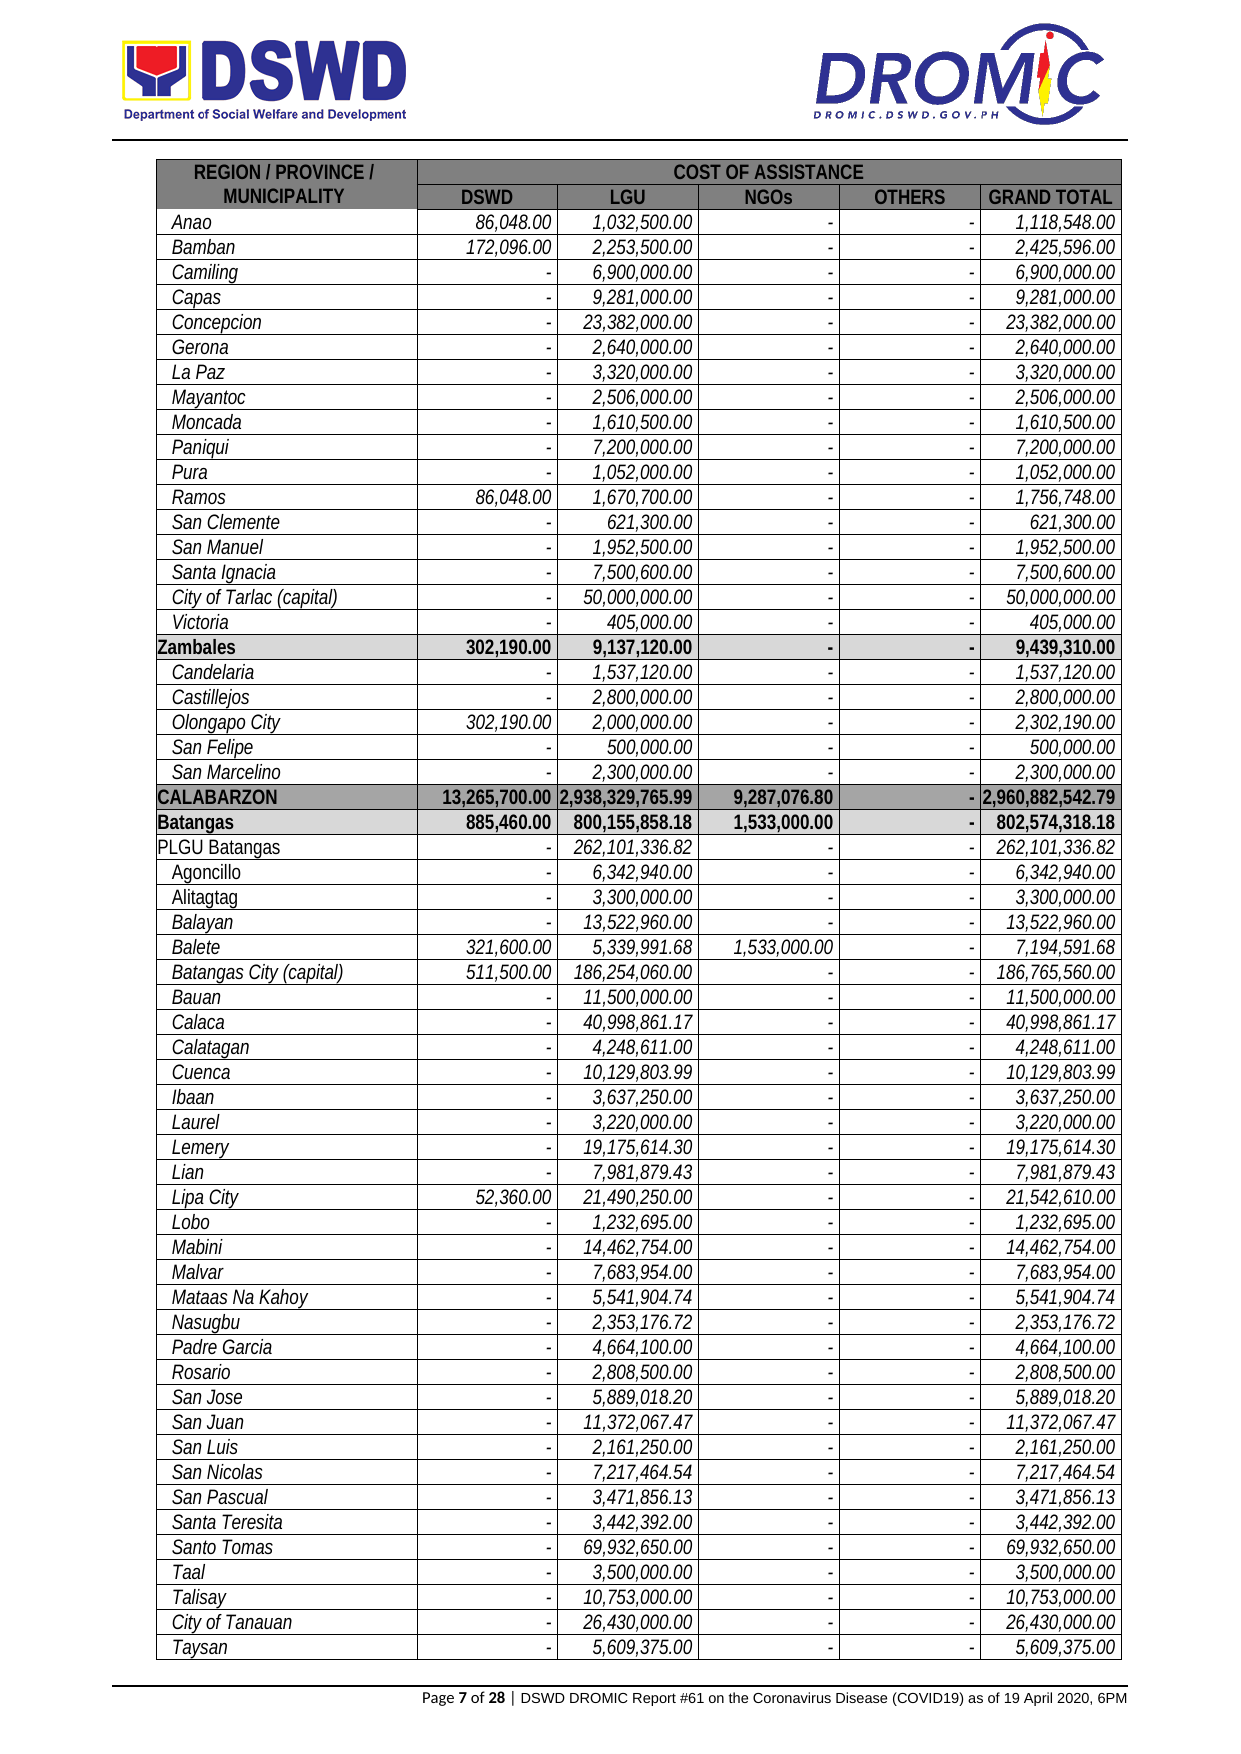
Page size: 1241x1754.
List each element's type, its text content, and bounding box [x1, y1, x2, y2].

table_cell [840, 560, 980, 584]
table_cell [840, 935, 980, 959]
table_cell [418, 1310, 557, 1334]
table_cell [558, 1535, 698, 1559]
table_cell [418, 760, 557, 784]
table_cell - [840, 210, 980, 234]
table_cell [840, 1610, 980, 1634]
table_cell 2,506,000.00 [981, 385, 1121, 409]
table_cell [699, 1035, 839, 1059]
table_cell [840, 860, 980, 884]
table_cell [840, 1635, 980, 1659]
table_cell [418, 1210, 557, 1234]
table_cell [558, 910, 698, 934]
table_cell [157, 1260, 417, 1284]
table_cell 3,320,000.00 [558, 360, 698, 384]
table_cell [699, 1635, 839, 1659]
table_cell - [418, 385, 557, 409]
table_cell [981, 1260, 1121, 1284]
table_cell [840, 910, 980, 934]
table_cell LGU [558, 185, 698, 209]
table_cell - [840, 360, 980, 384]
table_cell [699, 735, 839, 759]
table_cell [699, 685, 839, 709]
table_cell 172,096.00 [418, 235, 557, 259]
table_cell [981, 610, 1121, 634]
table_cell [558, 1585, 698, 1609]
table_cell 2,253,500.00 [558, 235, 698, 259]
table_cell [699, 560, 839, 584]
table_cell - [840, 335, 980, 359]
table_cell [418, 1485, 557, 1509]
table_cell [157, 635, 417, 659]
table_cell - [418, 310, 557, 334]
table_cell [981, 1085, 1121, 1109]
table_cell 1,756,748.00 [981, 485, 1121, 509]
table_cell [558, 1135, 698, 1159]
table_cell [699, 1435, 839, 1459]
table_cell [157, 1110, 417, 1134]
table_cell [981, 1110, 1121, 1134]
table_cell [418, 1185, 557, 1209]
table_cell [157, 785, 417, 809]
table_cell 1,670,700.00 [558, 485, 698, 509]
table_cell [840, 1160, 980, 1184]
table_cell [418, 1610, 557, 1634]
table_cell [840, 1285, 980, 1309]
table_cell Capas [171, 285, 417, 309]
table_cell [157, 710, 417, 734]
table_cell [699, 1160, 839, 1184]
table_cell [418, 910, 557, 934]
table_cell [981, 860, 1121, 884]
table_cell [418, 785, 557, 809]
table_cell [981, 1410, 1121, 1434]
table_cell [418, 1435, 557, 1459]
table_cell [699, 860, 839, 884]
table_cell Paniqui [171, 435, 417, 459]
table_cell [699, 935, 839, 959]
table_cell Pura [171, 460, 417, 484]
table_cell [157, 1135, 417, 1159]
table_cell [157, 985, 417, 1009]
table_cell 9,281,000.00 [981, 285, 1121, 309]
table_cell Anao [171, 209, 417, 234]
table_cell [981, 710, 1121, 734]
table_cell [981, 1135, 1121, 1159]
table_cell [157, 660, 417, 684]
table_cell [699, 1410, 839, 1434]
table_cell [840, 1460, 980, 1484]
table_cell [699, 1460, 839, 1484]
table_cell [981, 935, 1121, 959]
table_cell 23,382,000.00 [558, 310, 698, 334]
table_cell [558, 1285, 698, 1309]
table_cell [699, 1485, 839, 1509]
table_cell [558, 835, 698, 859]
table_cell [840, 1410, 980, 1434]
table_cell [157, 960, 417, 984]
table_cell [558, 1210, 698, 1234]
table_cell [157, 485, 171, 509]
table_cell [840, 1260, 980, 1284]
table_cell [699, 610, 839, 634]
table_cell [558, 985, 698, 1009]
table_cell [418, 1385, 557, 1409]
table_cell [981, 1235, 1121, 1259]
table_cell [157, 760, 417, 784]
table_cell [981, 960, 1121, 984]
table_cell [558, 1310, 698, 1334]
table_cell - [840, 410, 980, 434]
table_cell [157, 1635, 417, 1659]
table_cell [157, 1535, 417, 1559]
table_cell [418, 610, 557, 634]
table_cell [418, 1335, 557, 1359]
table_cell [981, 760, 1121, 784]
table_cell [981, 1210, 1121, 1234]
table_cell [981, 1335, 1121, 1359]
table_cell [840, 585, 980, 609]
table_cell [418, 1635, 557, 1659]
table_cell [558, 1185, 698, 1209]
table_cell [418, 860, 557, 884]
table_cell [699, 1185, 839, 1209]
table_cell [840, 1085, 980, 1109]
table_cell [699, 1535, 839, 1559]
table_cell Concepcion [171, 310, 417, 334]
table_cell 1,052,000.00 [558, 460, 698, 484]
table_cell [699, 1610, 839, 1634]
table_cell 2,506,000.00 [558, 385, 698, 409]
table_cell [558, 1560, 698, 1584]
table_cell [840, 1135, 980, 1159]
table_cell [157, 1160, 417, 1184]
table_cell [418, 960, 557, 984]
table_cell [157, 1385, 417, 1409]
table_cell - [840, 460, 980, 484]
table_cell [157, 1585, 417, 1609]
table_cell [157, 235, 171, 259]
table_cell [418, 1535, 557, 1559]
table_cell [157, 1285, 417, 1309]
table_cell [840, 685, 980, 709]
table_cell 3,320,000.00 [981, 360, 1121, 384]
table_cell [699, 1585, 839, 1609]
table_cell [157, 360, 171, 384]
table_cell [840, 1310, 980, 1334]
table_cell - [699, 410, 839, 434]
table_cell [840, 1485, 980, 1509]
table_cell - [418, 460, 557, 484]
table_cell - [699, 335, 839, 359]
table_cell - [699, 260, 839, 284]
table_header REGION / PROVINCE / MUNICIPALITY [157, 160, 417, 209]
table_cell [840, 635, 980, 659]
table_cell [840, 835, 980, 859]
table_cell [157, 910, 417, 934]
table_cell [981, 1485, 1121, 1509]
table_cell - [418, 335, 557, 359]
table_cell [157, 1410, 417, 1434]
table_cell - [418, 560, 557, 584]
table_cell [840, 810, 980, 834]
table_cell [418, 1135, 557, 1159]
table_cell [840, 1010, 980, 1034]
table_cell - [840, 535, 980, 559]
table_cell 2,425,596.00 [981, 235, 1121, 259]
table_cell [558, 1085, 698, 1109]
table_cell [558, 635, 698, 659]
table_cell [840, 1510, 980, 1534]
table_cell 1,032,500.00 [558, 210, 698, 234]
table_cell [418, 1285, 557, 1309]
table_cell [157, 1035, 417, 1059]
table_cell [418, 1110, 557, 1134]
table_cell [157, 385, 171, 409]
table_cell - [418, 260, 557, 284]
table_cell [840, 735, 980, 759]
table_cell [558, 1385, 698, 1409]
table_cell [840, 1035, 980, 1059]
table_cell - [840, 485, 980, 509]
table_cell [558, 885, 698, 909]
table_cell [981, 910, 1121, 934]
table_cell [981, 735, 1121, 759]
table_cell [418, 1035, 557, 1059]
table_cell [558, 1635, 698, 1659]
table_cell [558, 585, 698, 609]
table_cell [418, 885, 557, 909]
table_cell OTHERS [840, 185, 980, 209]
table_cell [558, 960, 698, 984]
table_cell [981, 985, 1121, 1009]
table_cell San Clemente [171, 510, 417, 534]
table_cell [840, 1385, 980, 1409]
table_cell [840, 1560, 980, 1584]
table_cell - [840, 310, 980, 334]
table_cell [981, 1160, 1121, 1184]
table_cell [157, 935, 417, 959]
table_cell 621,300.00 [981, 510, 1121, 534]
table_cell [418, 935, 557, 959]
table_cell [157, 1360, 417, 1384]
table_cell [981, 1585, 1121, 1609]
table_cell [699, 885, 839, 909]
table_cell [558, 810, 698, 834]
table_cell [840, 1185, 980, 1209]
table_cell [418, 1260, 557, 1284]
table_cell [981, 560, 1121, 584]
table_cell 2,640,000.00 [981, 335, 1121, 359]
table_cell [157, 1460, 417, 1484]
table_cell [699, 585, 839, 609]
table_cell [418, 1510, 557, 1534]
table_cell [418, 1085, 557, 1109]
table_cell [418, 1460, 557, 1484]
table_cell - [418, 285, 557, 309]
table_cell Mayantoc [171, 385, 417, 409]
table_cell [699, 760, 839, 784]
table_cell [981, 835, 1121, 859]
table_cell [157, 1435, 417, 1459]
table_cell 6,900,000.00 [981, 260, 1121, 284]
table_cell 9,281,000.00 [558, 285, 698, 309]
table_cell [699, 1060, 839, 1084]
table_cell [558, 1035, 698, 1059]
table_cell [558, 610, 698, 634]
table_cell [157, 460, 171, 484]
table_cell - [699, 385, 839, 409]
table_cell - [699, 510, 839, 534]
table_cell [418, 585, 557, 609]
table_cell La Paz [171, 360, 417, 384]
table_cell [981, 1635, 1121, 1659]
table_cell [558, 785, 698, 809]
table_cell [157, 435, 171, 459]
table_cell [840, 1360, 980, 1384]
table_cell 86,048.00 [418, 210, 557, 234]
table_cell [157, 285, 171, 309]
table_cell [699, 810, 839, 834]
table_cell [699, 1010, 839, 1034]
table_cell - [699, 310, 839, 334]
table_cell - [840, 385, 980, 409]
table_cell Ramos [171, 485, 417, 509]
table_cell 23,382,000.00 [981, 310, 1121, 334]
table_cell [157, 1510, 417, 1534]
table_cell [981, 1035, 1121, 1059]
table_cell 1,952,500.00 [981, 535, 1121, 559]
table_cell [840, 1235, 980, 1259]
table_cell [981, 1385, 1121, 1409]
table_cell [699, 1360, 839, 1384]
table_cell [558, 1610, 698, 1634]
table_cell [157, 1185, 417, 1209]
table_cell - [840, 235, 980, 259]
table_cell 7,500,600.00 [558, 560, 698, 584]
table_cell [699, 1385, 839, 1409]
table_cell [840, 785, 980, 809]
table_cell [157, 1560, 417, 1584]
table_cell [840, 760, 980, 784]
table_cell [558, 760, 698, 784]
table_cell 1,610,500.00 [981, 410, 1121, 434]
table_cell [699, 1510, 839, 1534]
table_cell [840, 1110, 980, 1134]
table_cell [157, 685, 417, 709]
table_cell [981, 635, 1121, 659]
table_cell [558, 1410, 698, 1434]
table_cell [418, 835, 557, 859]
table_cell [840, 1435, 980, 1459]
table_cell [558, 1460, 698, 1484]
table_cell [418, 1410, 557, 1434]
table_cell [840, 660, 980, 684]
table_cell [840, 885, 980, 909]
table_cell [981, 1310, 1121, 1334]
table_cell [157, 335, 171, 359]
table_cell Santa Ignacia [171, 560, 417, 584]
table_cell - [699, 435, 839, 459]
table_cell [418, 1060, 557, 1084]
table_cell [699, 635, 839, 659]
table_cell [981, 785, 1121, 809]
table_cell [157, 560, 171, 584]
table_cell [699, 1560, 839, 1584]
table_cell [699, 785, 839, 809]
table_cell [157, 535, 171, 559]
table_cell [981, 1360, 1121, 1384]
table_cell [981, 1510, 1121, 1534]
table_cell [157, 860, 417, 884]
table_cell - [699, 210, 839, 234]
table_cell 7,200,000.00 [981, 435, 1121, 459]
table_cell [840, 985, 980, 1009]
picture [112, 37, 417, 125]
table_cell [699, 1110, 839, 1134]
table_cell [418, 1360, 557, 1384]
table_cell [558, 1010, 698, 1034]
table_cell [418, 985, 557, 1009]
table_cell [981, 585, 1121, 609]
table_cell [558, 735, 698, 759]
table_cell - [699, 285, 839, 309]
table_cell - [418, 535, 557, 559]
table_cell - [418, 360, 557, 384]
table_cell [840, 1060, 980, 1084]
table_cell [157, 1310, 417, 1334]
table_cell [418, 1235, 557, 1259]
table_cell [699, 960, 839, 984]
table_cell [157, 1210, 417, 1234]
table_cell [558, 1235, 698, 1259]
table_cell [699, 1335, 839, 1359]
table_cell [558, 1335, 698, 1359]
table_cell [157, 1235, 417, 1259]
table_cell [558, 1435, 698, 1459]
table_cell - [840, 435, 980, 459]
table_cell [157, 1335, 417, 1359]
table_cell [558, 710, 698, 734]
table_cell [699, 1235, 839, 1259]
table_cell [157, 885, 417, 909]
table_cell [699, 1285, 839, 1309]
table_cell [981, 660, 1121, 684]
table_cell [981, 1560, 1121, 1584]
table_cell 6,900,000.00 [558, 260, 698, 284]
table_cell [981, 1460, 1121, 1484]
table_cell Moncada [171, 410, 417, 434]
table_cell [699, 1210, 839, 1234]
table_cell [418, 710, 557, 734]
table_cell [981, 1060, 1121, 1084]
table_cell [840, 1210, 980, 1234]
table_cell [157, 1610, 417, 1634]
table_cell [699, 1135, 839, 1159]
table_cell Camiling [171, 260, 417, 284]
table_header COST OF ASSISTANCE [418, 160, 1121, 184]
table_cell 1,952,500.00 [558, 535, 698, 559]
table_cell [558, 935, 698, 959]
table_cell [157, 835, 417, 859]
table_cell [157, 209, 171, 234]
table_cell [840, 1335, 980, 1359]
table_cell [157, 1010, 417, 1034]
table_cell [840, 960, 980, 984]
table_cell 1,610,500.00 [558, 410, 698, 434]
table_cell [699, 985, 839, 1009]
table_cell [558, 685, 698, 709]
table_cell Bamban [171, 235, 417, 259]
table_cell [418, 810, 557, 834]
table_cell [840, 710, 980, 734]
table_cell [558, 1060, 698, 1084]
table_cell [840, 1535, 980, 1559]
table_cell - [699, 535, 839, 559]
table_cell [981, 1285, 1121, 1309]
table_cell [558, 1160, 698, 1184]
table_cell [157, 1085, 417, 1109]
table_cell - [840, 510, 980, 534]
table_cell Gerona [171, 335, 417, 359]
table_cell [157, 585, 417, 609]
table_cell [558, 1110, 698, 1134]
table_cell 1,052,000.00 [981, 460, 1121, 484]
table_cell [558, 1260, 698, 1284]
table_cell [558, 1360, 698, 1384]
table_cell - [418, 510, 557, 534]
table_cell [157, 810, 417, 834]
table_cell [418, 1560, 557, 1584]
table_cell NGOs [699, 185, 839, 209]
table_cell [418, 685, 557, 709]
table_cell 7,200,000.00 [558, 435, 698, 459]
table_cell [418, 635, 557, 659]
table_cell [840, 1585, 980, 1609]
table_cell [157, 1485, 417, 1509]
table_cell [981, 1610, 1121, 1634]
table_cell [157, 410, 171, 434]
table_cell [157, 310, 171, 334]
picture [781, 23, 1133, 125]
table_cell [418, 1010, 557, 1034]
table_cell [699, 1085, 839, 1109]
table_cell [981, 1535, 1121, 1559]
table_cell 621,300.00 [558, 510, 698, 534]
table_cell - [418, 410, 557, 434]
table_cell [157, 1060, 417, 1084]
table_cell - [699, 460, 839, 484]
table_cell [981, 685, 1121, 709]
table_cell - [699, 360, 839, 384]
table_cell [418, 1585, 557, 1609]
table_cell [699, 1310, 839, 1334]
table_cell 2,640,000.00 [558, 335, 698, 359]
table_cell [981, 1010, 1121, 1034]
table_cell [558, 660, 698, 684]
table_cell DSWD [418, 185, 557, 209]
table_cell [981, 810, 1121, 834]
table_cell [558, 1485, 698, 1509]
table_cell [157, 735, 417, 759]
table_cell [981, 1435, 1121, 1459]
table_cell 86,048.00 [418, 485, 557, 509]
table_cell 1,118,548.00 [981, 210, 1121, 234]
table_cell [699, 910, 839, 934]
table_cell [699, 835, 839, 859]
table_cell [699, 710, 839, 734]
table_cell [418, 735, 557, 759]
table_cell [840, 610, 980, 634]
table_cell - [840, 260, 980, 284]
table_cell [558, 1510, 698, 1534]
table_cell [157, 510, 171, 534]
table_cell - [699, 235, 839, 259]
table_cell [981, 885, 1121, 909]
table_cell - [699, 485, 839, 509]
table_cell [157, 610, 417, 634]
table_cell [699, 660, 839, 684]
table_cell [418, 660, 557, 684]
table_cell San Manuel [171, 535, 417, 559]
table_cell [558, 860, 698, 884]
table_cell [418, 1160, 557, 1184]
table_cell - [418, 435, 557, 459]
table_cell [157, 260, 171, 284]
table_cell - [840, 285, 980, 309]
table_cell GRAND TOTAL [981, 185, 1121, 209]
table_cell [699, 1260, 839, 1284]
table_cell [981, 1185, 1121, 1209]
